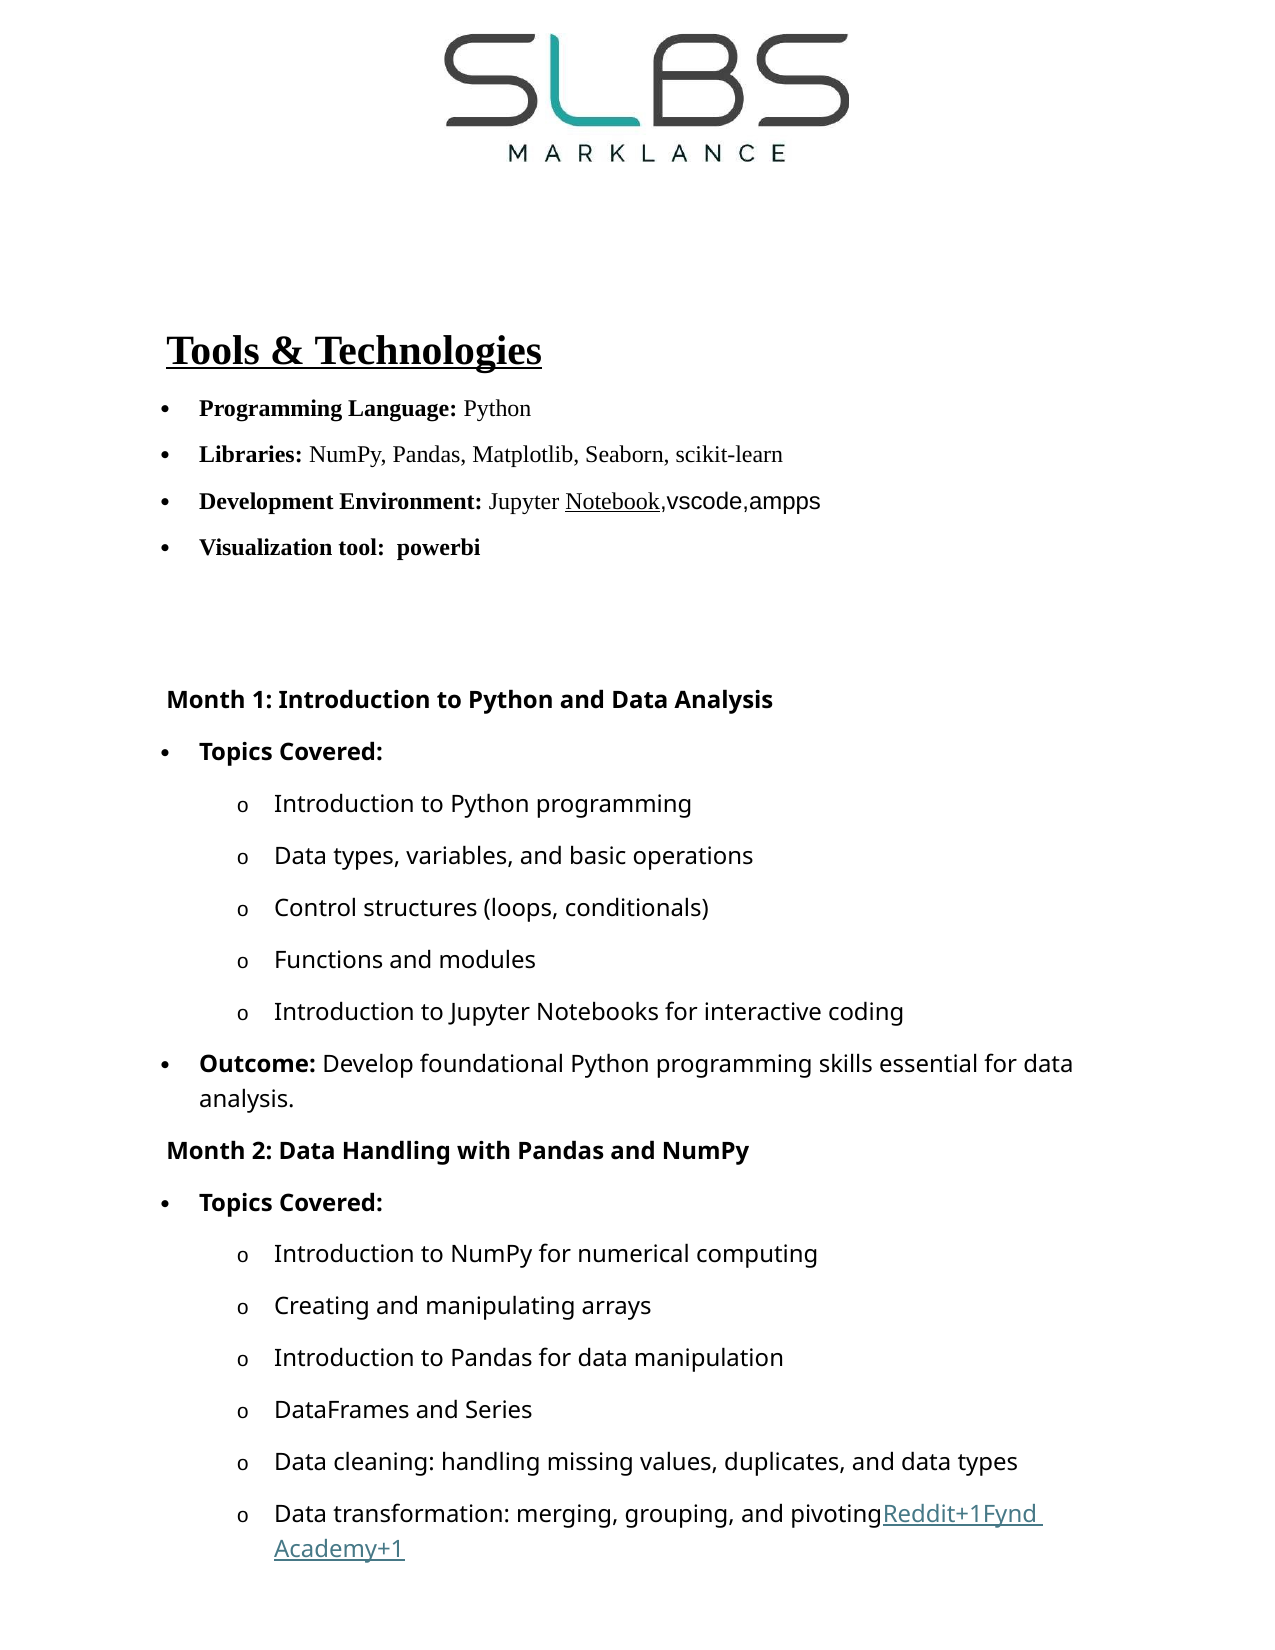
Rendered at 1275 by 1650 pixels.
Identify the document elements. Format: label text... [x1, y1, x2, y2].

list Creating and manipulating arrays [236, 1289, 1157, 1322]
list Development Environment: Jupyter Notebook​,vscode,ampps [161, 487, 1157, 514]
list Programming Language: Python [161, 394, 1157, 421]
list Functions and modules [236, 943, 1157, 975]
list Topics Covered: [161, 1185, 1157, 1218]
list Topics Covered: [161, 735, 1157, 768]
list Control structures (loops, conditionals) [236, 891, 1157, 923]
list Libraries: NumPy, Pandas, Matplotlib, Seaborn, scikit-learn [161, 440, 1157, 468]
list Introduction to Pandas for data manipulation [236, 1341, 1157, 1374]
text Tools & Technologies [166, 325, 1157, 373]
list Data transformation: merging, grouping, and pivoting​Reddit+1Fynd Academy+1 [236, 1497, 1157, 1564]
list Visualization tool: powerbi [161, 533, 1157, 561]
list Introduction to Jupyter Notebooks for interactive coding​ [236, 994, 1157, 1027]
list Data types, variables, and basic operations [236, 839, 1157, 872]
text Month 1: Introduction to Python and Data Analysis [166, 683, 1157, 716]
list Introduction to NumPy for numerical computing [236, 1237, 1157, 1270]
picture [444, 33, 849, 162]
list Data cleaning: handling missing values, duplicates, and data types [236, 1445, 1157, 1477]
list Introduction to Python programming [236, 787, 1157, 820]
list DataFrames and Series [236, 1393, 1157, 1426]
list Outcome: Develop foundational Python programming skills essential for data analysis.​ [161, 1046, 1157, 1114]
text Month 2: Data Handling with Pandas and NumPy [166, 1133, 1157, 1166]
